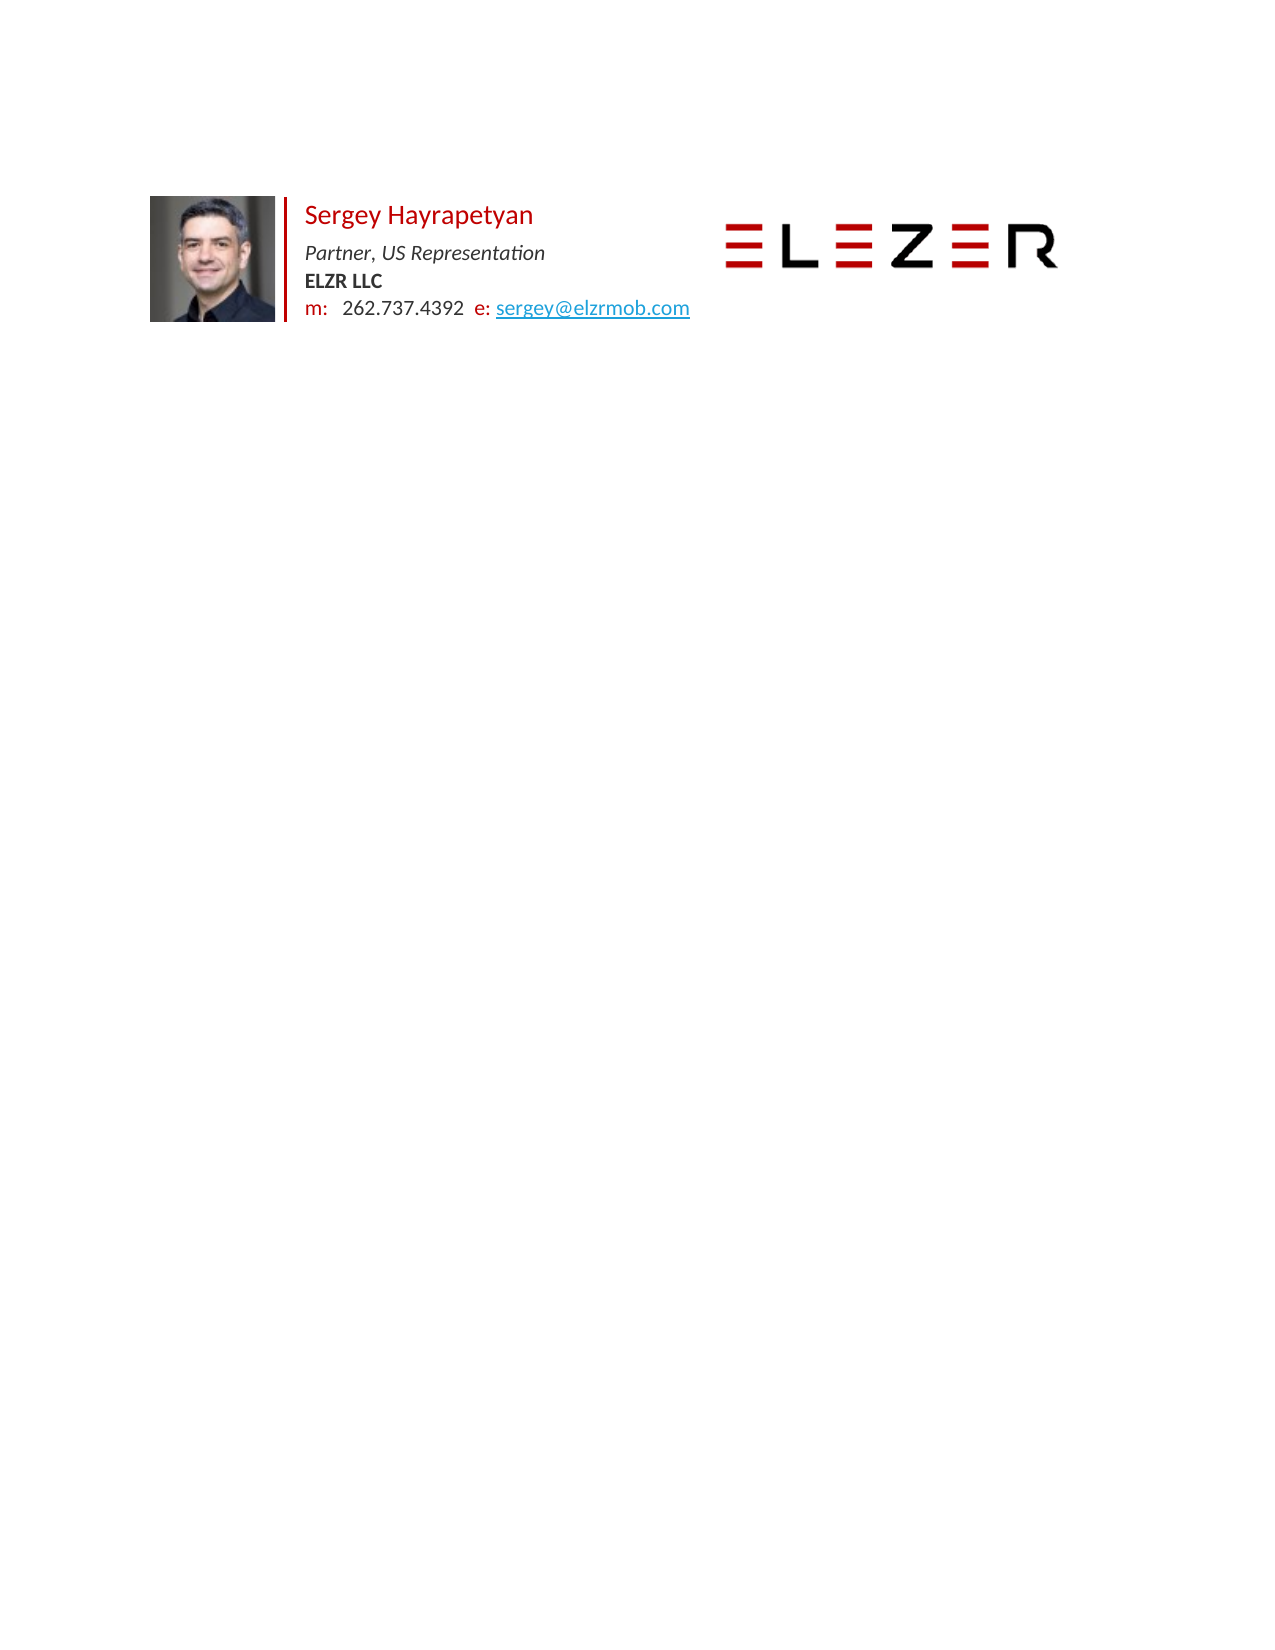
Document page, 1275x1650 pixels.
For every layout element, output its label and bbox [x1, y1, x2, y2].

table_header [275, 197, 284, 322]
table_header [287, 197, 1086, 322]
picture [150, 196, 275, 322]
